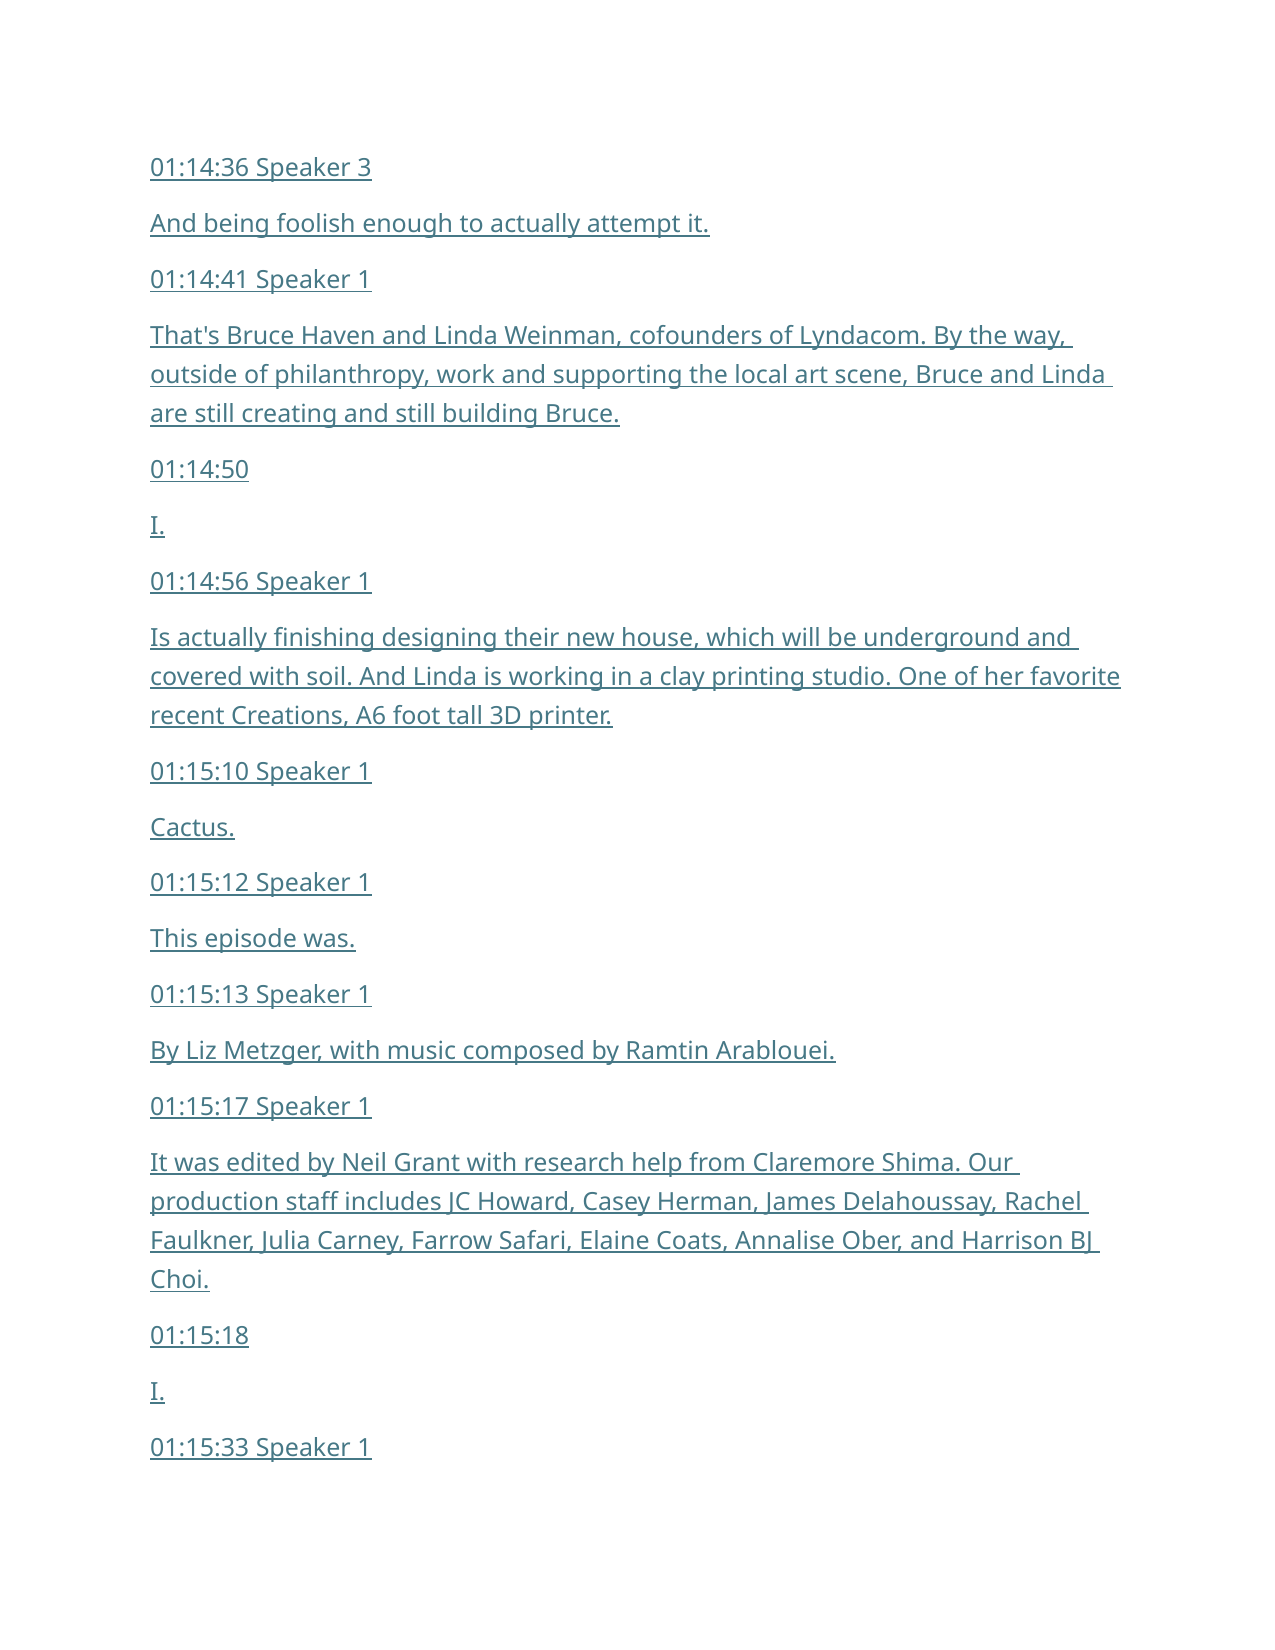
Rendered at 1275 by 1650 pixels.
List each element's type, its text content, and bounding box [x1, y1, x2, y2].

text 01:15:18 [150, 1317, 1125, 1352]
text Cactus. [150, 809, 1125, 843]
text 01:15:33 Speaker 1 [150, 1429, 1125, 1463]
text 01:15:10 Speaker 1 [150, 753, 1125, 787]
text I. [150, 1373, 1125, 1407]
text It was edited by Neil Grant with research help from Claremore Shima. Our production staff includes JC Howard, Casey Herman, James Delahoussay, Rachel Faulkner, Julia Carney, Farrow Safari, Elaine Coats, Annalise Ober, and Harrison BJ Choi. [150, 1144, 1125, 1296]
text This episode was. [150, 921, 1125, 955]
text 01:14:56 Speaker 1 [150, 563, 1125, 597]
text Is actually finishing designing their new house, which will be underground and covered with soil. And Linda is working in a clay printing studio. One of her favorite recent Creations, A6 foot tall 3D printer. [150, 619, 1125, 732]
text 01:15:13 Speaker 1 [150, 977, 1125, 1011]
text That's Bruce Haven and Linda Weinman, cofounders of Lyndacom. By the way, outside of philanthropy, work and supporting the local art scene, Bruce and Linda are still creating and still building Bruce. [150, 317, 1125, 430]
text 01:14:36 Speaker 3 [150, 150, 1125, 184]
text And being foolish enough to actually attempt it. [150, 206, 1125, 240]
text I. [150, 507, 1125, 542]
text By Liz Metzger, with music composed by Ramtin Arablouei. [150, 1032, 1125, 1067]
text 01:15:12 Speaker 1 [150, 865, 1125, 899]
text 01:15:17 Speaker 1 [150, 1088, 1125, 1122]
text 01:14:50 [150, 452, 1125, 486]
text 01:14:41 Speaker 1 [150, 262, 1125, 296]
